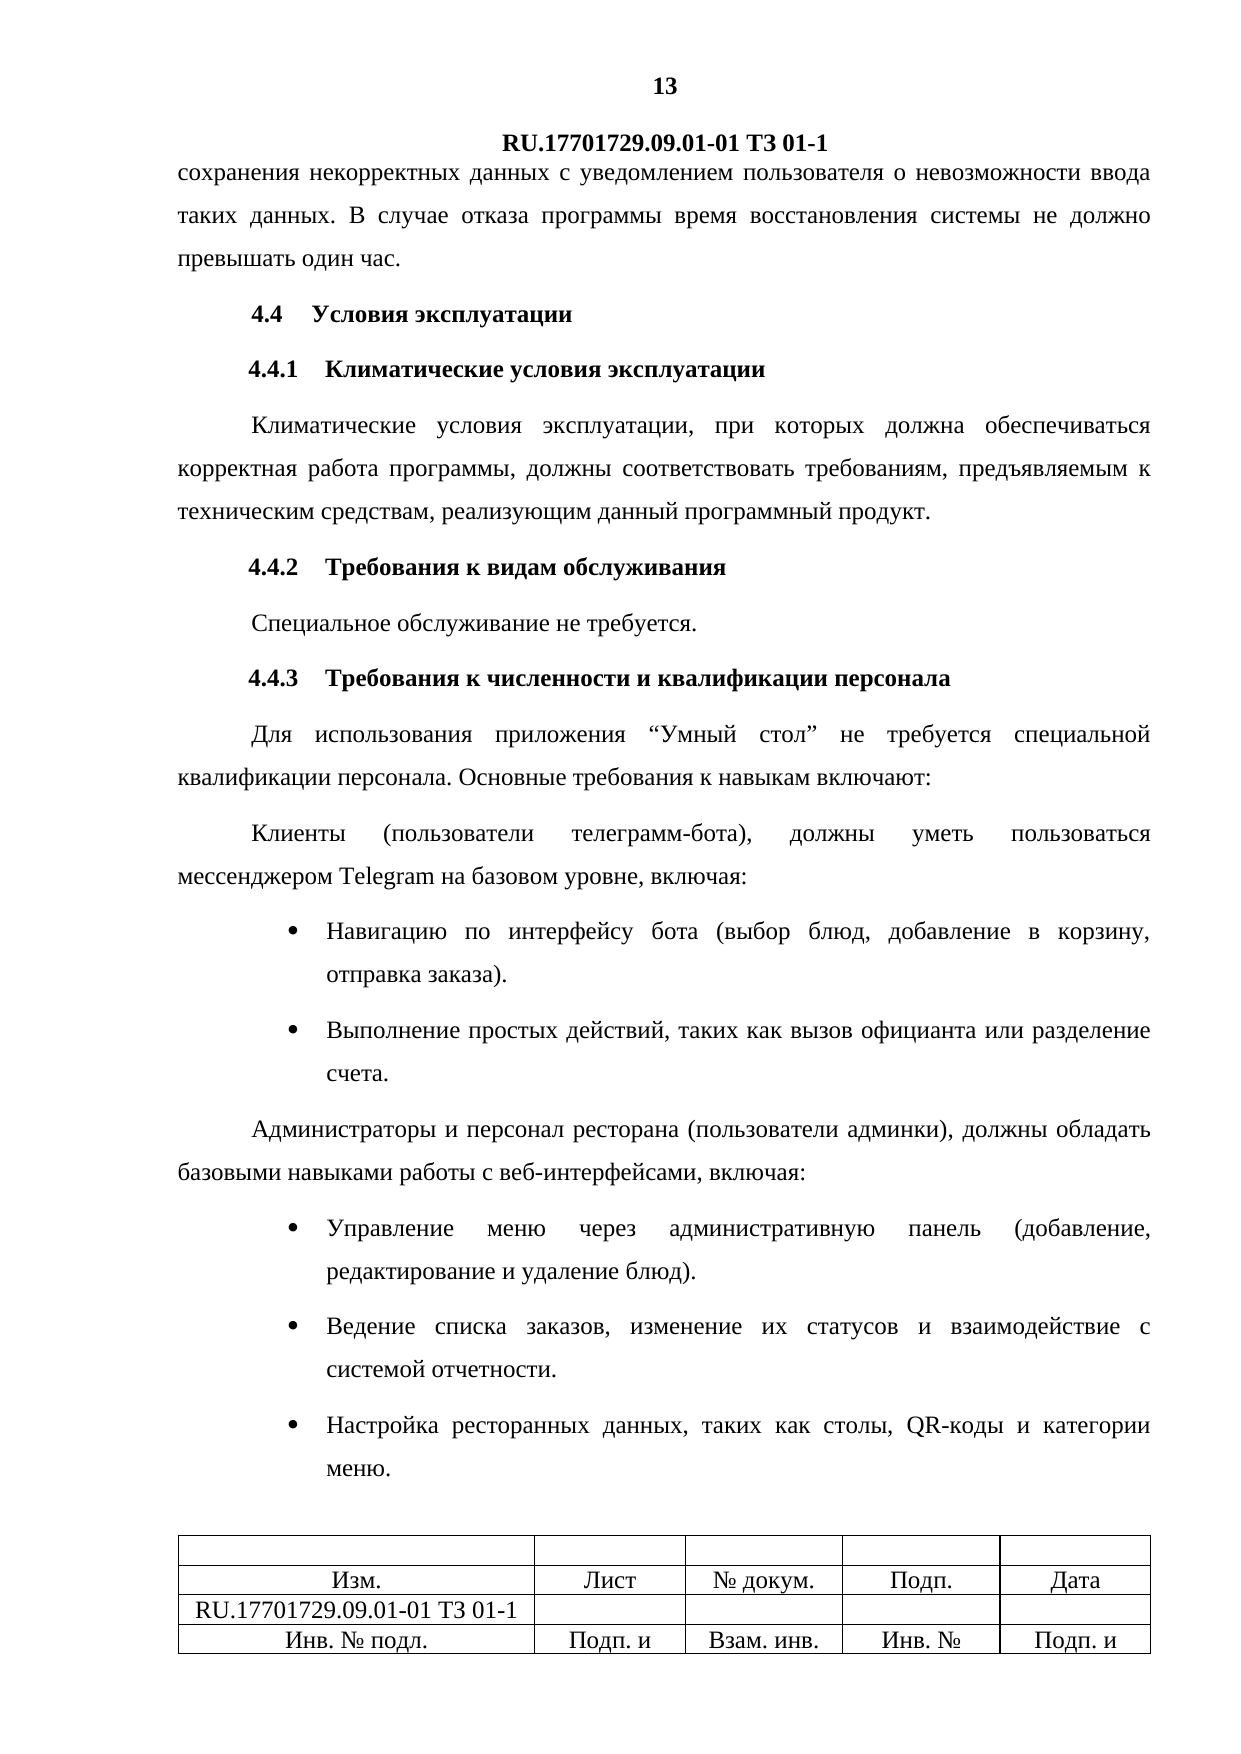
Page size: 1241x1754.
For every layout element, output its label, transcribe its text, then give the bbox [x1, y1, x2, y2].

text Для использования приложения “Умный стол” не требуется специальной квалификации персонала. Основные требования к навыкам включают: [177, 719, 1152, 791]
subtitle Требования к численности и квалификации персонала [248, 663, 1152, 692]
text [177, 157, 1152, 272]
subtitle Условия эксплуатации [251, 299, 1152, 328]
text Клиенты (пользователи телеграмм-бота), должны уметь пользоваться мессенджером Telegram на базовом уровне, включая: [177, 818, 1152, 889]
subtitle Климатические условия эксплуатации [248, 354, 1152, 383]
list Выполнение простых действий, таких как вызов официанта или разделение счета. [288, 1015, 1152, 1087]
list Навигацию по интерфейсу бота (выбор блюд, добавление в корзину, отправка заказа). [288, 916, 1152, 988]
subtitle Требования к видам обслуживания [248, 552, 1152, 581]
list Управление меню через административную панель (добавление, редактирование и удаление блюд). [288, 1213, 1152, 1284]
text Администраторы и персонал ресторана (пользователи админки), должны обладать базовыми навыками работы с веб-интерфейсами, включая: [177, 1114, 1152, 1186]
text Специальное обслуживание не требуется. [177, 608, 1152, 636]
list Ведение списка заказов, изменение их статусов и взаимодействие с системой отчетности. [288, 1311, 1152, 1383]
list Настройка ресторанных данных, таких как столы, QR-коды и категории меню. [288, 1410, 1152, 1482]
text Климатические условия эксплуатации, при которых должна обеспечиваться корректная работа программы, должны соответствовать требованиям, предъявляемым к техническим средствам, реализующим данный программный продукт. [177, 410, 1152, 525]
